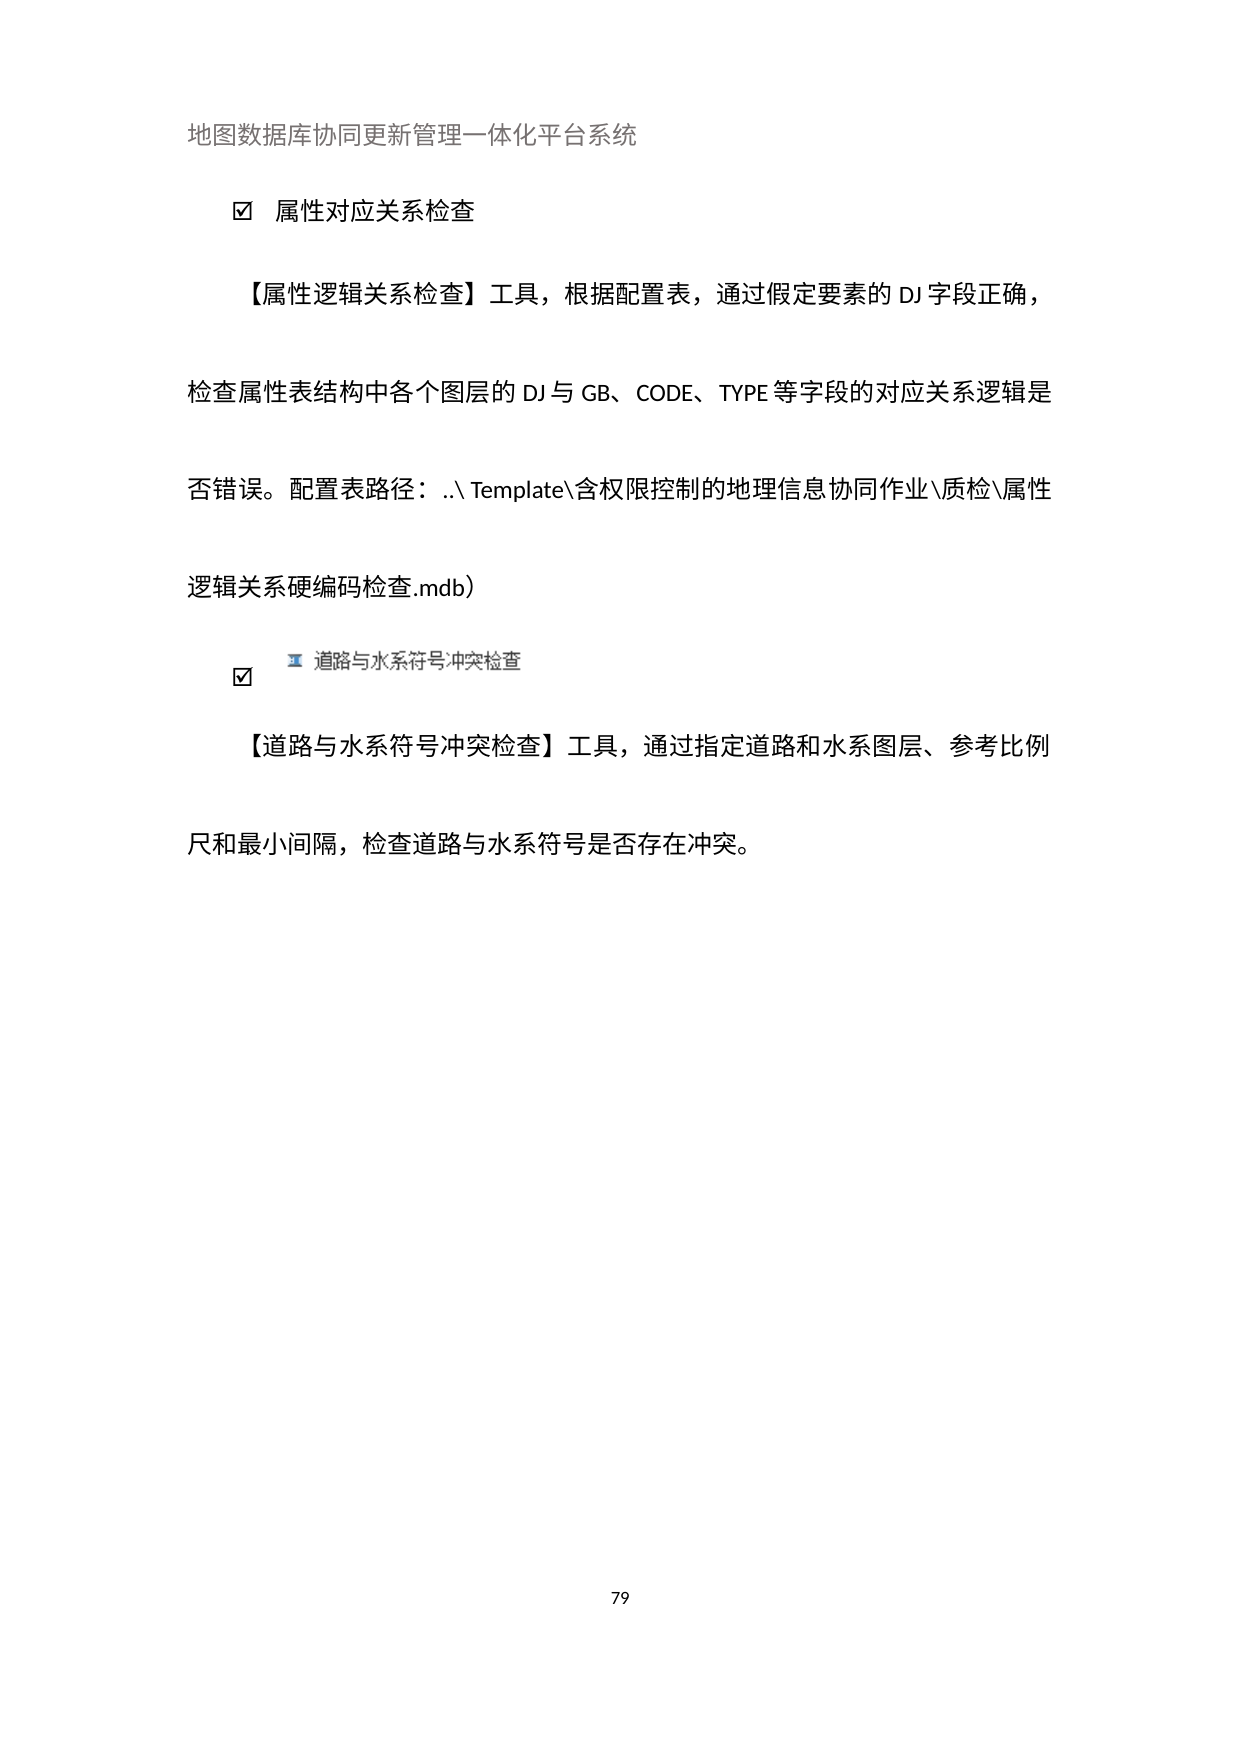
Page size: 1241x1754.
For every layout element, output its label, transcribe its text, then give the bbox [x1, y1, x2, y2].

text 属性对应关系检查 [231, 177, 1053, 242]
picture [274, 645, 544, 686]
text 【道路与水系符号冲突检查】工具，通过指定道路和水系图层、参考比例尺和最小间隔，检查道路与水系符号是否存在冲突。 [187, 712, 1053, 875]
text 【属性逻辑关系检查】工具，根据配置表，通过假定要素的DJ字段正确，检查属性表结构中各个图层的DJ与GB、CODE、TYPE等字段的对应关系逻辑是否错误。配置表路径：..\ Template\含权限控制的地理信息协同作业\质检\属性逻辑关系硬编码检查.mdb） [187, 260, 1053, 618]
